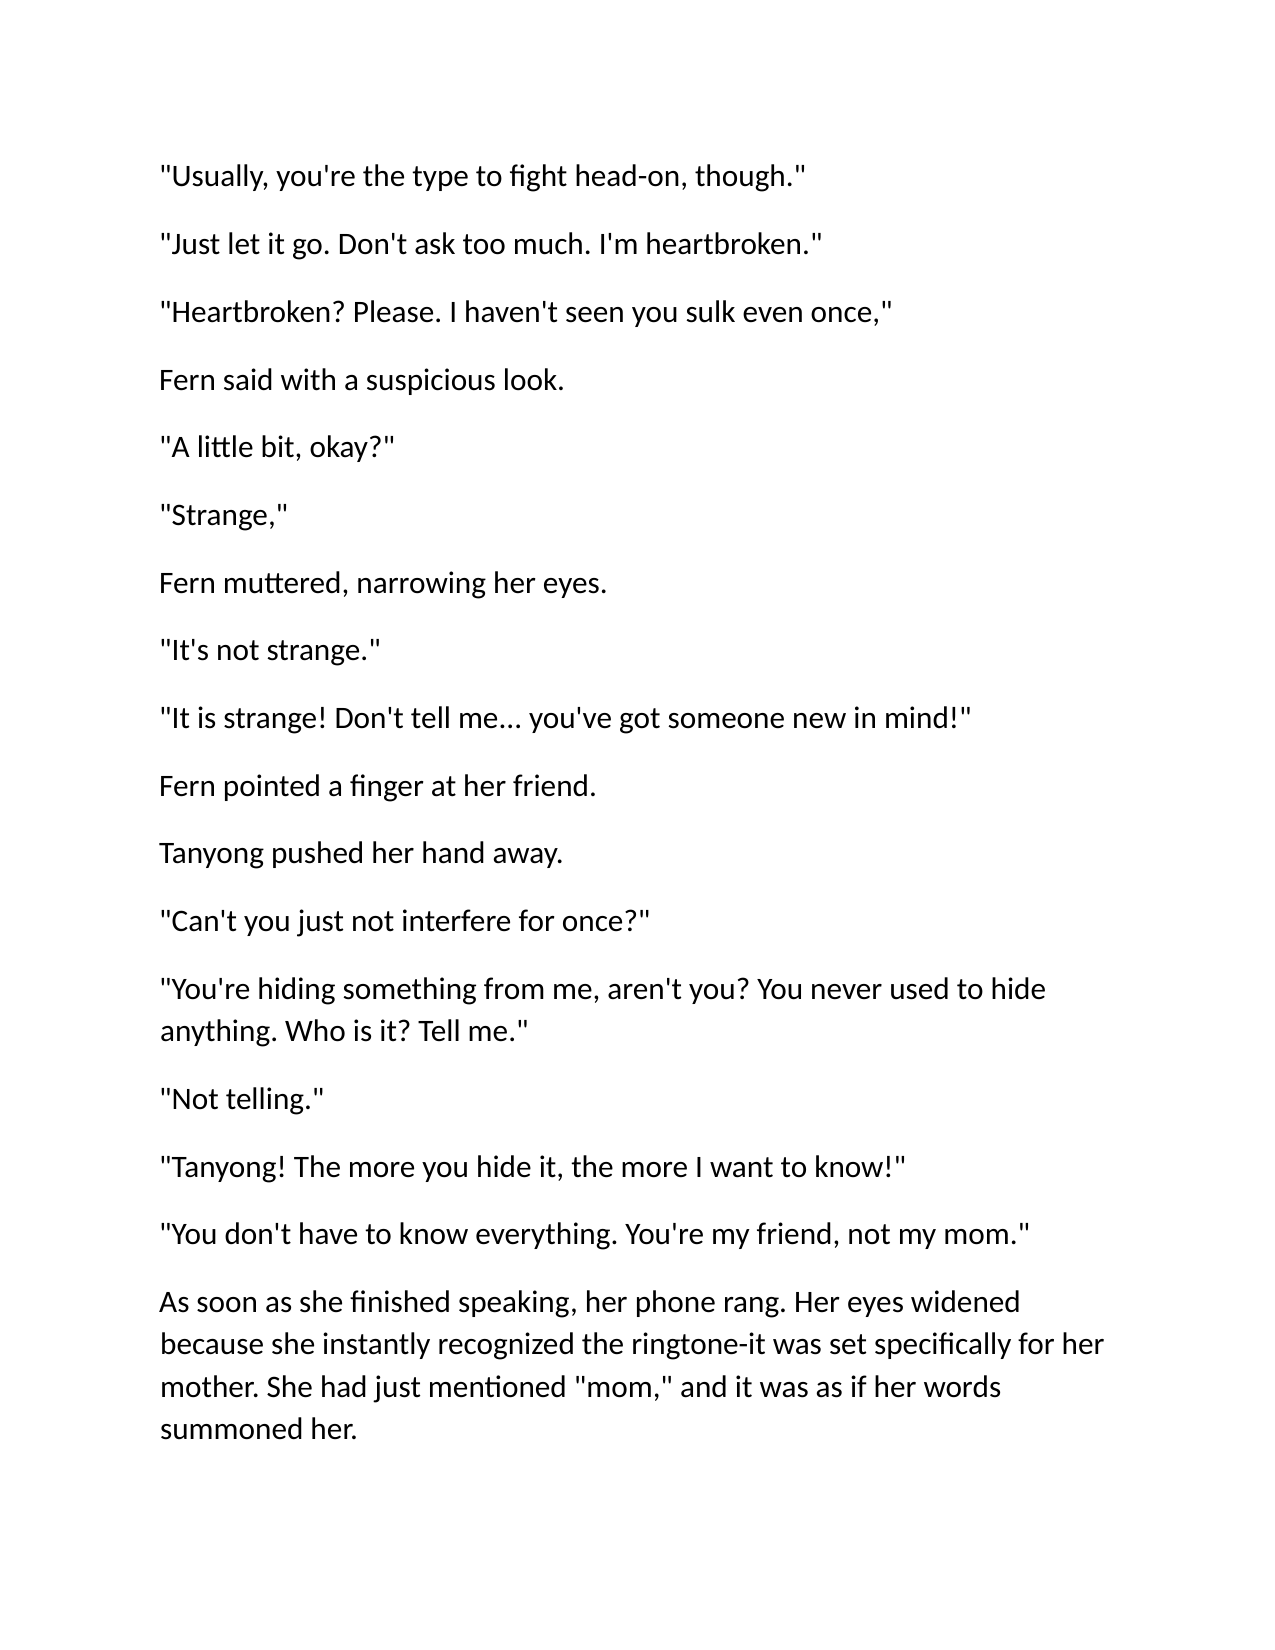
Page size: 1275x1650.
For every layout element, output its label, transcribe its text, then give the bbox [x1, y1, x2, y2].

text "A little bit, okay?" [159, 427, 1113, 465]
text As soon as she finished speaking, her phone rang. Her eyes widened because she instantly recognized the ringtone-it was set specifically for her mother. She had just mentioned "mom," and it was as if her words summoned her. [159, 1282, 1113, 1447]
text "Just let it go. Don't ask too much. I'm heartbroken." [159, 224, 1113, 262]
text Tanyong pushed her hand away. [159, 833, 1113, 872]
text Fern muttered, narrowing her eyes. [159, 563, 1113, 601]
text "It is strange! Don't tell me... you've got someone new in mind!" [159, 698, 1113, 736]
text "Can't you just not interfere for once?" [159, 901, 1113, 939]
text "Tanyong! The more you hide it, the more I want to know!" [159, 1147, 1113, 1185]
text "Heartbroken? Please. I haven't seen you sulk even once," [159, 292, 1113, 330]
text Fern said with a suspicious look. [159, 359, 1113, 398]
text "You're hiding something from me, aren't you? You never used to hide anything. Who is it? Tell me." [159, 969, 1113, 1049]
text "Not telling." [159, 1079, 1113, 1117]
text "It's not strange." [159, 630, 1113, 668]
text Fern pointed a finger at her friend. [159, 766, 1113, 804]
text "You don't have to know everything. You're my friend, not my mom." [159, 1214, 1113, 1252]
text "Strange," [159, 495, 1113, 533]
text "Usually, you're the type to fight head-on, though." [160, 156, 1114, 194]
